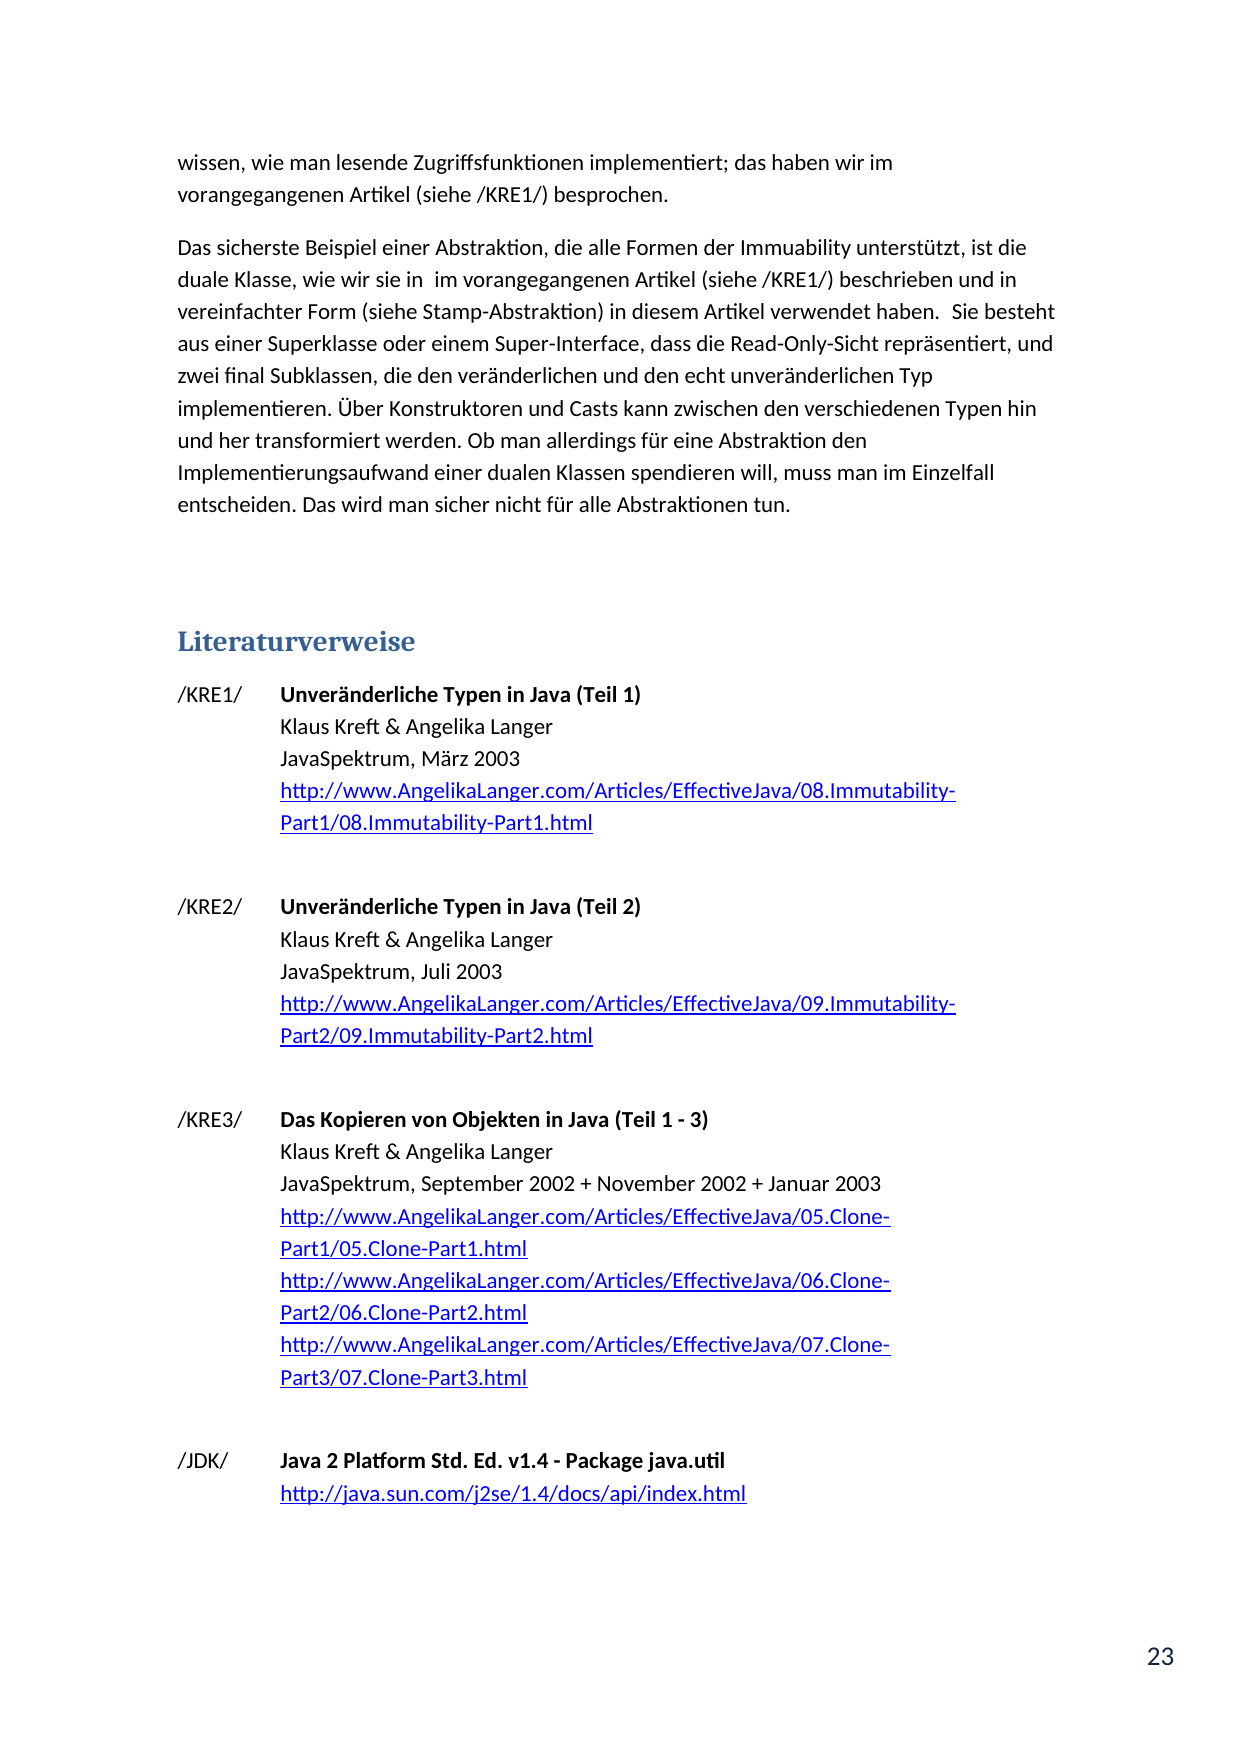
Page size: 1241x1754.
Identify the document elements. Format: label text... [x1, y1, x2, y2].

table_cell /JDK/ [162, 1431, 264, 1547]
table_cell Unveränderliche Typen in Java (Teil 2) Klaus Kreft & Angelika Langer JavaSpektrum, Juli 2003 http://www.AngelikaLanger.com/Articles/EffectiveJava/09.Immutability-Part2/09.Immutability-Part2.html [265, 877, 1047, 1089]
table_cell /KRE2/ [162, 877, 264, 1089]
table_cell /KRE3/ [162, 1090, 264, 1431]
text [177, 148, 1063, 208]
table_header Unveränderliche Typen in Java (Teil 1) Klaus Kreft & Angelika Langer JavaSpektrum, März 2003 http://www.AngelikaLanger.com/Articles/EffectiveJava/08.Immutability-Part1/08.Immutability-Part1.html [265, 664, 1047, 877]
table_cell Java 2 Platform Std. Ed. v1.4 - Package java.util http://java.sun.com/j2se/1.4/docs/api/index.html [265, 1431, 1047, 1547]
table_header /KRE1/ [162, 664, 264, 877]
subtitle Literaturverweise [177, 626, 1063, 659]
text Das sicherste Beispiel einer Abstraktion, die alle Formen der Immuability unterstützt, ist die duale Klasse, wie wir sie in im vorangegangenen Artikel (siehe /KRE1/) beschrieben und in vereinfachter Form (siehe Stamp-Abstraktion) in diesem Artikel verwendet haben. Sie besteht aus einer Superklasse oder einem Super-Interface, dass die Read-Only-Sicht repräsentiert, und zwei final Subklassen, die den veränderlichen und den echt unveränderlichen Typ implementieren. Über Konstruktoren und Casts kann zwischen den verschiedenen Typen hin und her transformiert werden. Ob man allerdings für eine Abstraktion den Implementierungsaufwand einer dualen Klassen spendieren will, muss man im Einzelfall entscheiden. Das wird man sicher nicht für alle Abstraktionen tun. [177, 233, 1063, 518]
table_cell Das Kopieren von Objekten in Java (Teil 1 - 3) Klaus Kreft & Angelika Langer JavaSpektrum, September 2002 + November 2002 + Januar 2003 http://www.AngelikaLanger.com/Articles/EffectiveJava/05.Clone-Part1/05.Clone-Part1.html http://www.AngelikaLanger.com/Articles/EffectiveJava/06.Clone-Part2/06.Clone-Part2.html http://www.AngelikaLanger.com/Articles/EffectiveJava/07.Clone-Part3/07.Clone-Part3.html [265, 1090, 1047, 1431]
